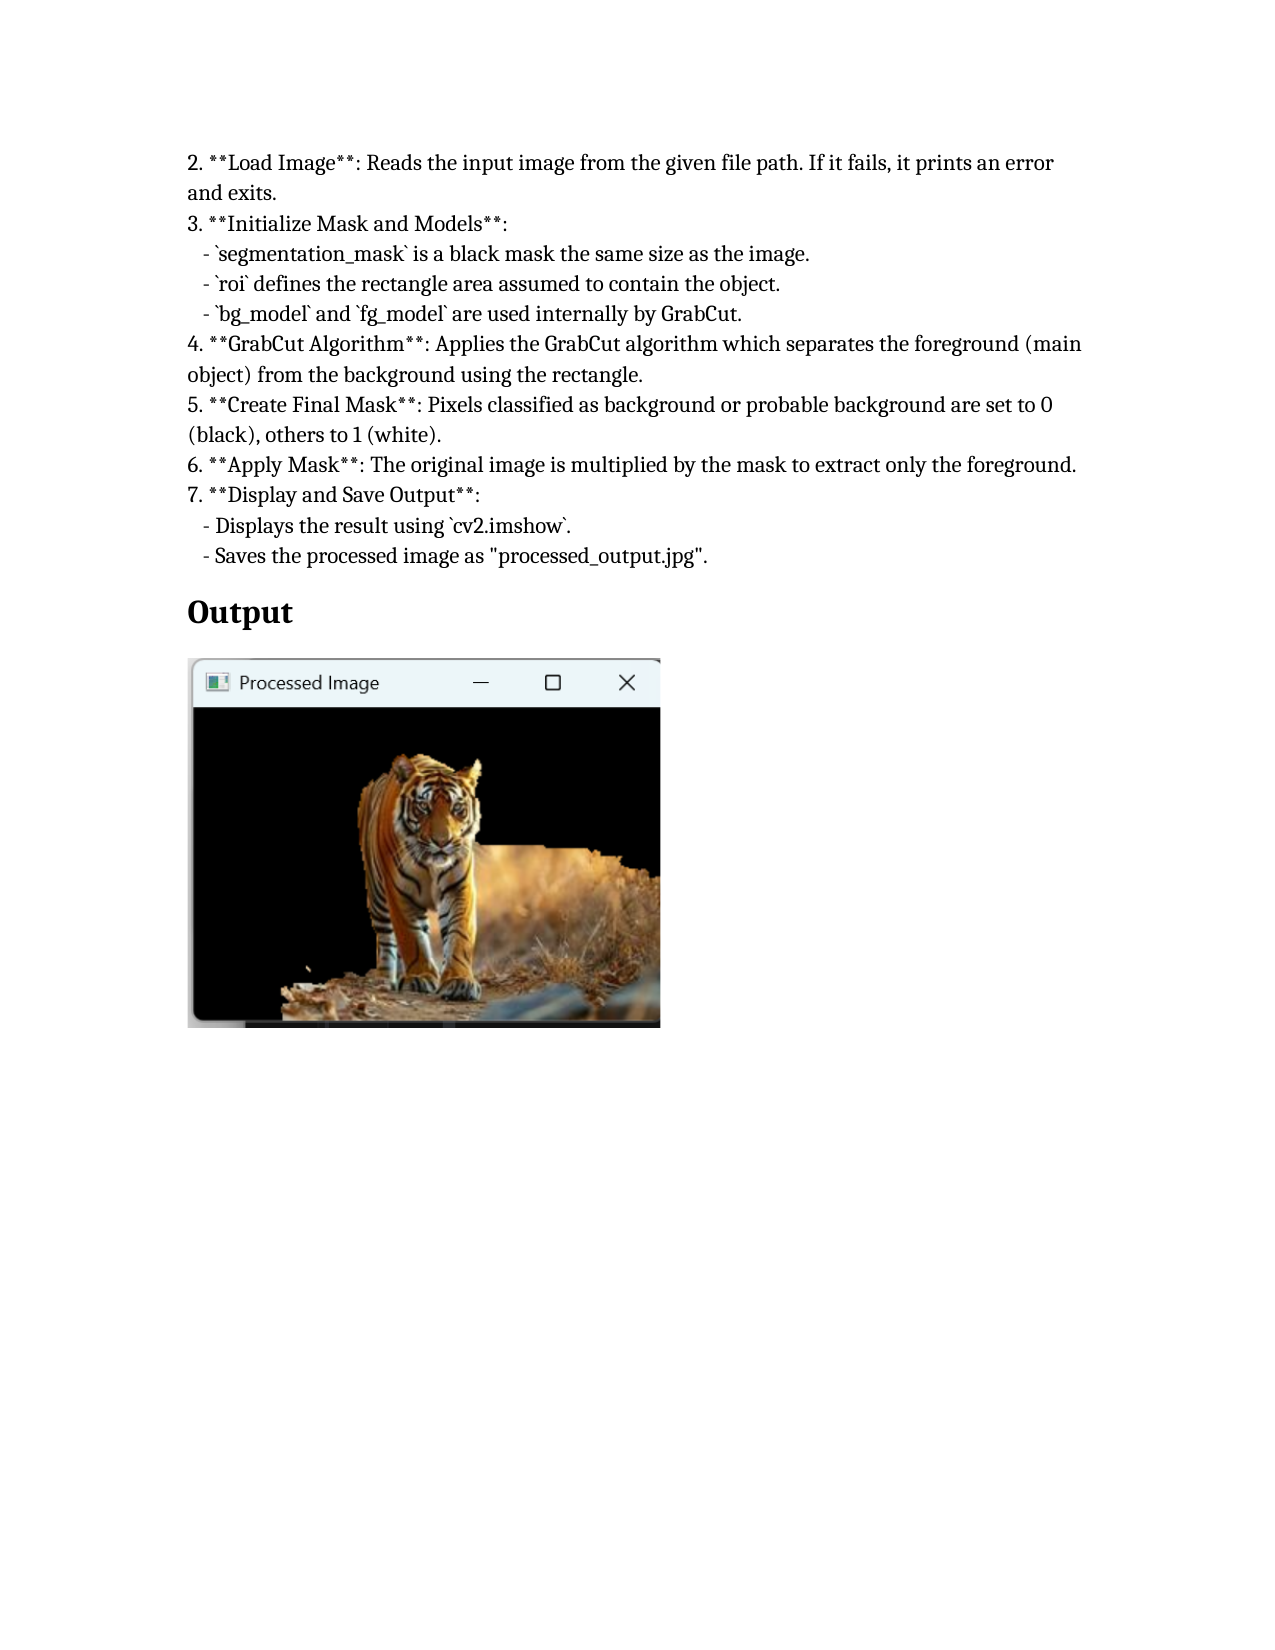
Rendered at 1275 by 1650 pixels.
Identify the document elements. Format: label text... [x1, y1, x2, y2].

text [187, 150, 1087, 569]
text Output [187, 594, 1087, 632]
picture [187, 658, 661, 1028]
